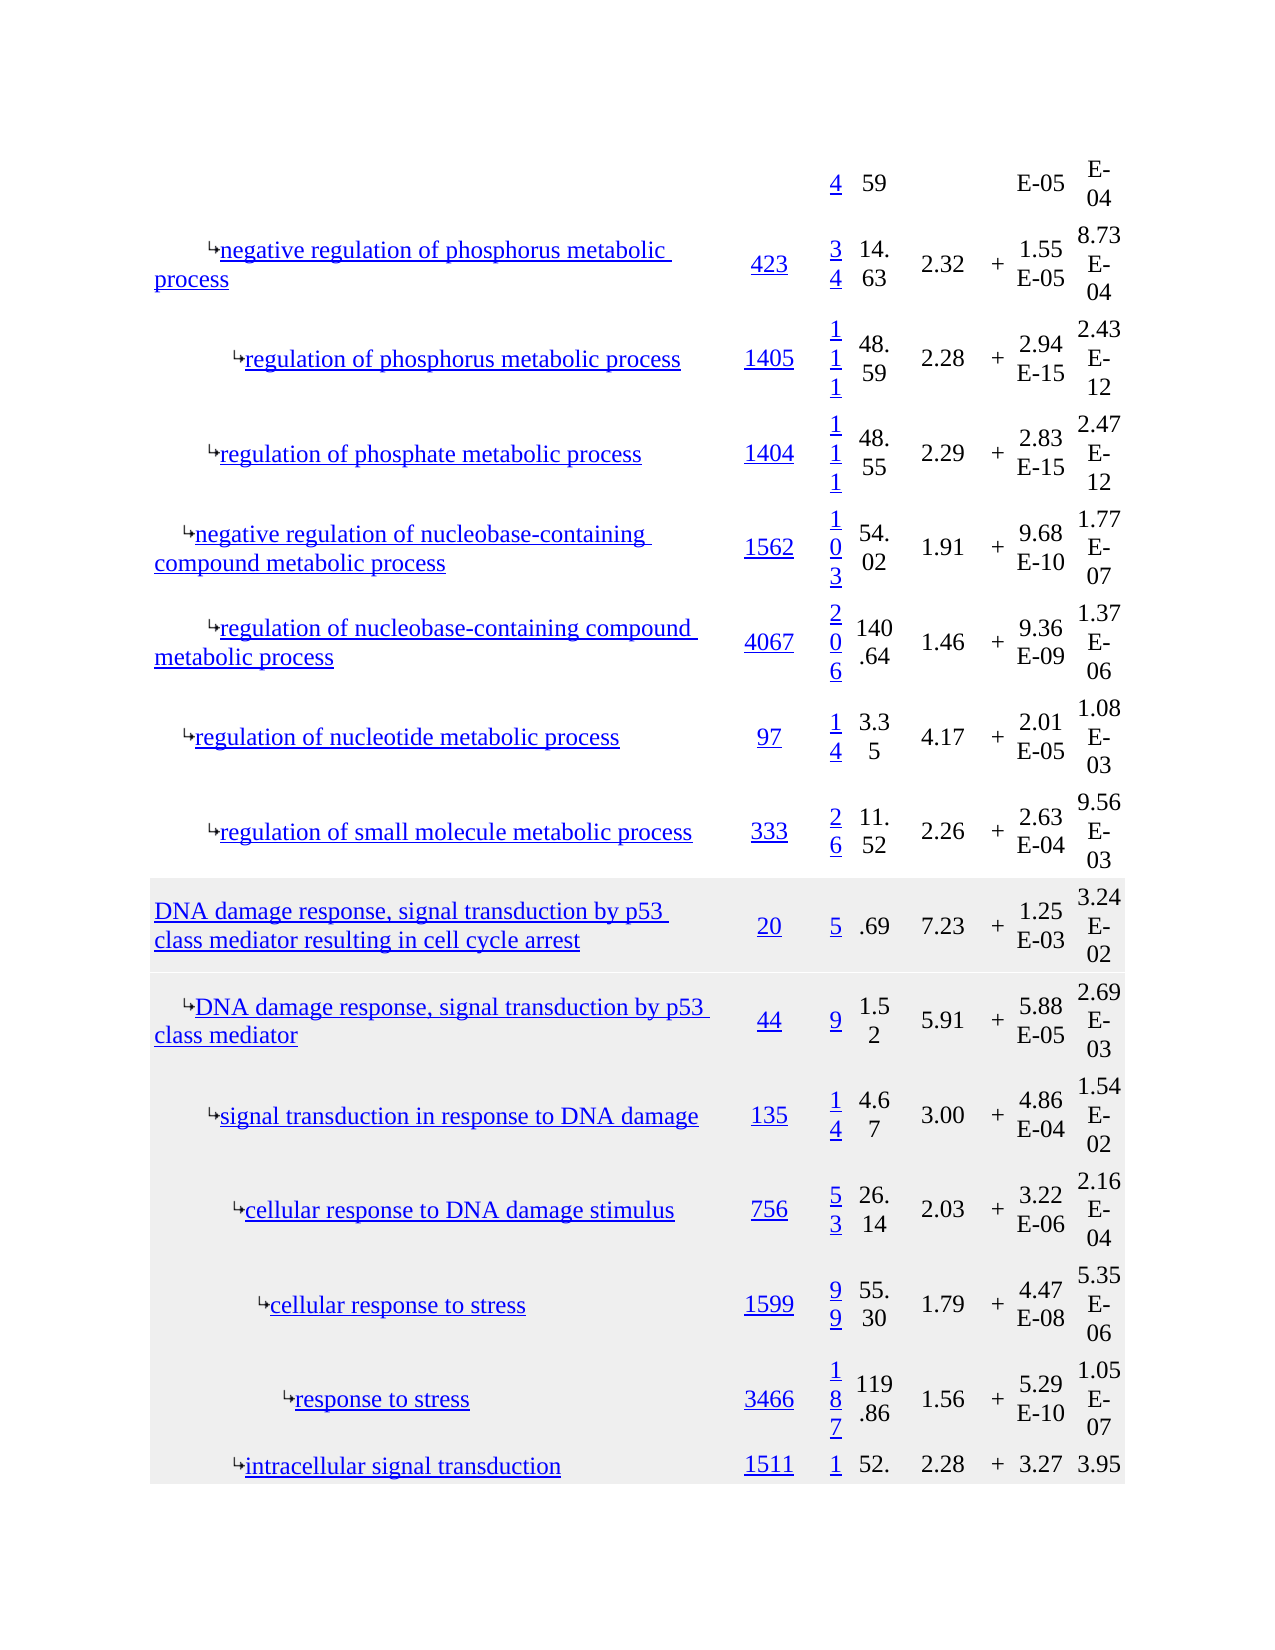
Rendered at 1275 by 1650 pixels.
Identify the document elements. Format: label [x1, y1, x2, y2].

picture [154, 1099, 220, 1125]
picture [154, 815, 220, 841]
picture [154, 1193, 245, 1219]
picture [154, 437, 220, 462]
picture [154, 517, 195, 543]
picture [154, 1449, 245, 1475]
picture [154, 990, 195, 1016]
picture [154, 1288, 270, 1314]
picture [154, 1382, 295, 1408]
picture [154, 342, 245, 368]
picture [154, 720, 195, 746]
picture [154, 611, 220, 637]
picture [154, 233, 220, 259]
